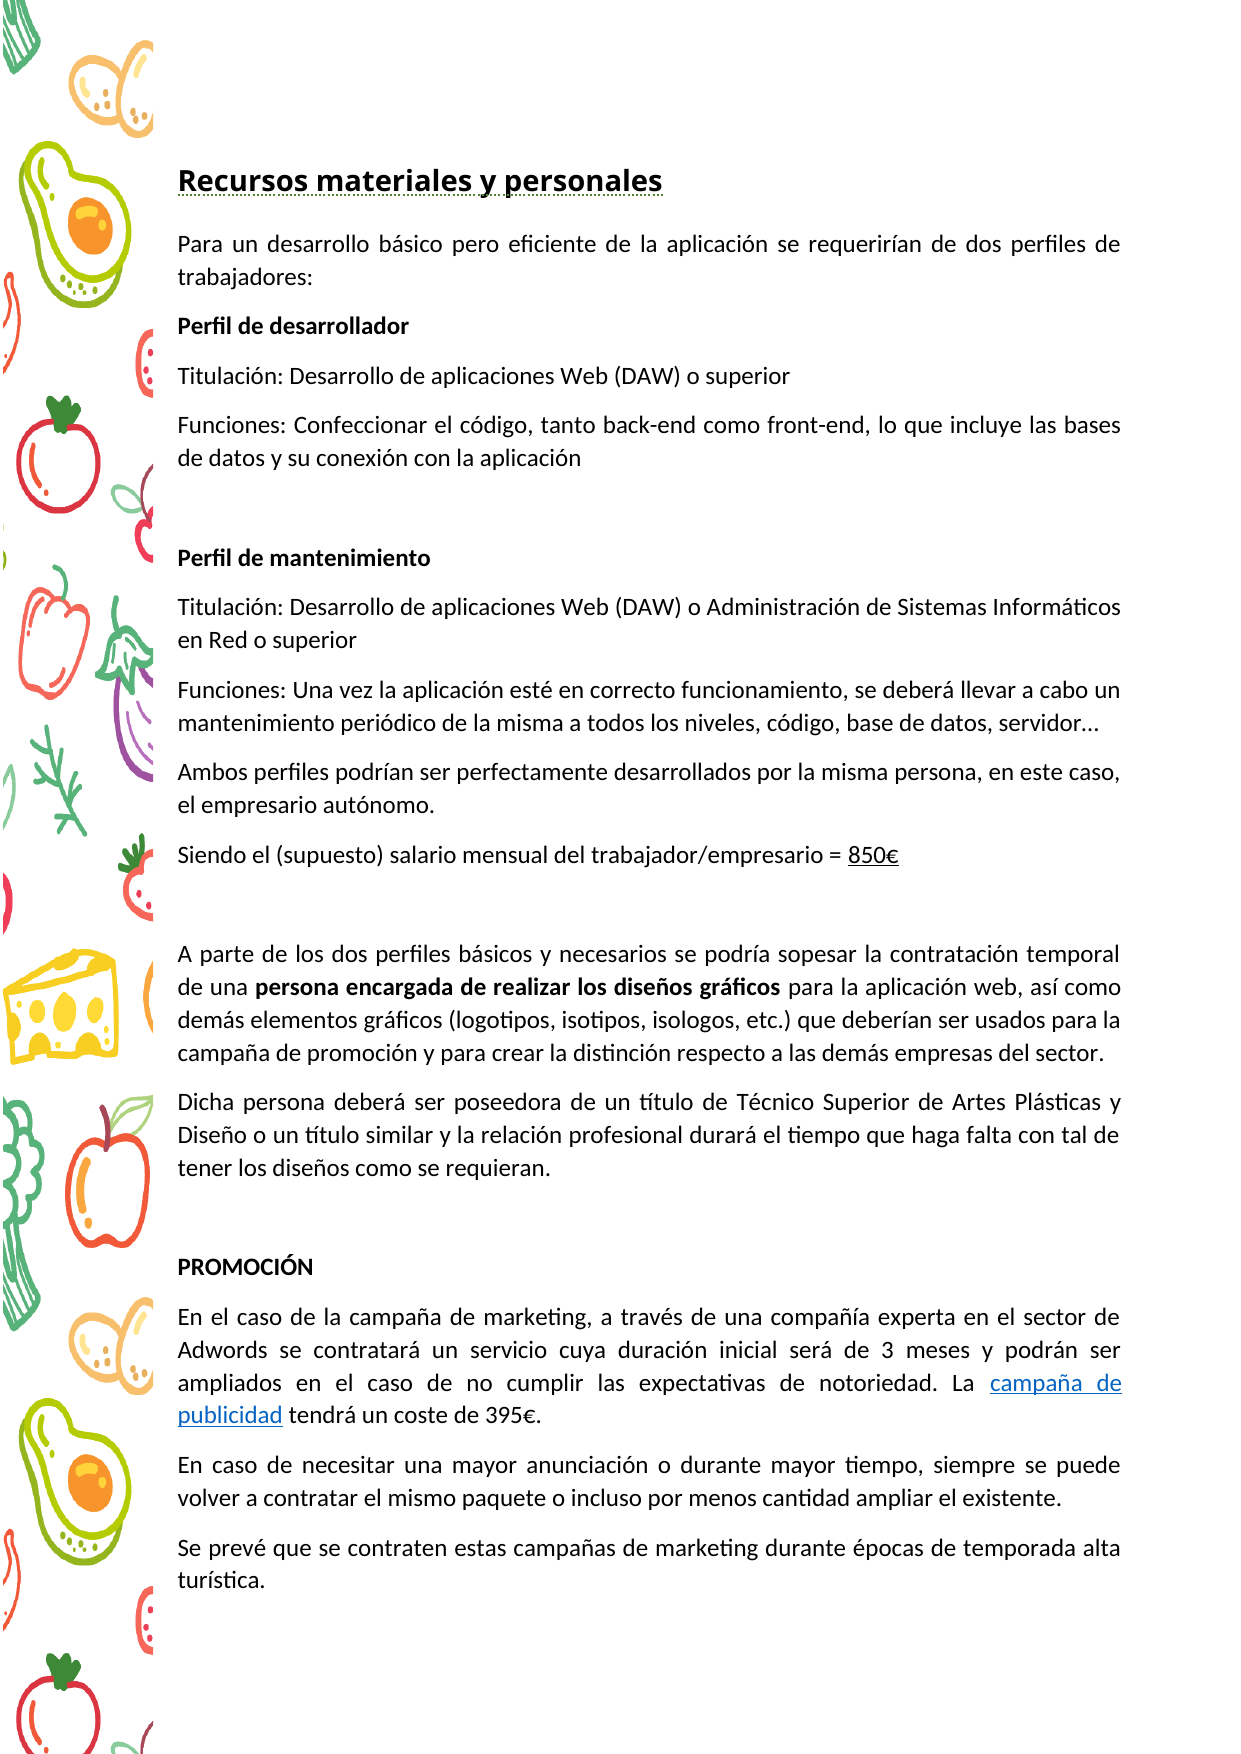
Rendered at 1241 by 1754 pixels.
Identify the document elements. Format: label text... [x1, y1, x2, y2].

text A parte de los dos perfiles básicos y necesarios se podría sopesar la contratación temporal de una persona encargada de realizar los diseños gráficos para la aplicación web, así como demás elementos gráficos (logotipos, isotipos, isologos, etc.) que deberían ser usados para la campaña de promoción y para crear la distinción respecto a las demás empresas del sector. [177, 938, 1122, 1067]
subtitle Recursos materiales y personales [177, 160, 1122, 200]
text Perfil de mantenimiento [177, 542, 1122, 572]
text Dicha persona deberá ser poseedora de un título de Técnico Superior de Artes Plásticas y Diseño o un título similar y la relación profesional durará el tiempo que haga falta con tal de tener los diseños como se requieran. [177, 1086, 1122, 1183]
text Funciones: Confeccionar el código, tanto back-end como front-end, lo que incluye las bases de datos y su conexión con la aplicación [177, 410, 1122, 473]
text En el caso de la campaña de marketing, a través de una compañía experta en el sector de Adwords se contratará un servicio cuya duración inicial será de 3 meses y podrán ser ampliados en el caso de no cumplir las expectativas de notoriedad. La campaña de publicidad tendrá un coste de 395€. [177, 1301, 1122, 1430]
text Se prevé que se contraten estas campañas de marketing durante épocas de temporada alta turística. [177, 1532, 1122, 1595]
text En caso de necesitar una mayor anunciación o durante mayor tiempo, siempre se puede volver a contratar el mismo paquete o incluso por menos cantidad ampliar el existente. [177, 1449, 1122, 1513]
picture [3, 0, 154, 1754]
text Perfil de desarrollador [177, 311, 1122, 341]
text Para un desarrollo básico pero eficiente de la aplicación se requerirían de dos perfiles de trabajadores: [177, 228, 1122, 291]
text Ambos perfiles podrían ser perfectamente desarrollados por la misma persona, en este caso, el empresario autónomo. [177, 756, 1122, 820]
text PROMOCIÓN [177, 1251, 1122, 1282]
text Siendo el (supuesto) salario mensual del trabajador/empresario = 850€ [177, 839, 1122, 869]
text Titulación: Desarrollo de aplicaciones Web (DAW) o Administración de Sistemas Informáticos en Red o superior [177, 591, 1122, 655]
text Titulación: Desarrollo de aplicaciones Web (DAW) o superior [177, 360, 1122, 391]
text Funciones: Una vez la aplicación esté en correcto funcionamiento, se deberá llevar a cabo un mantenimiento periódico de la misma a todos los niveles, código, base de datos, servidor… [177, 674, 1122, 737]
